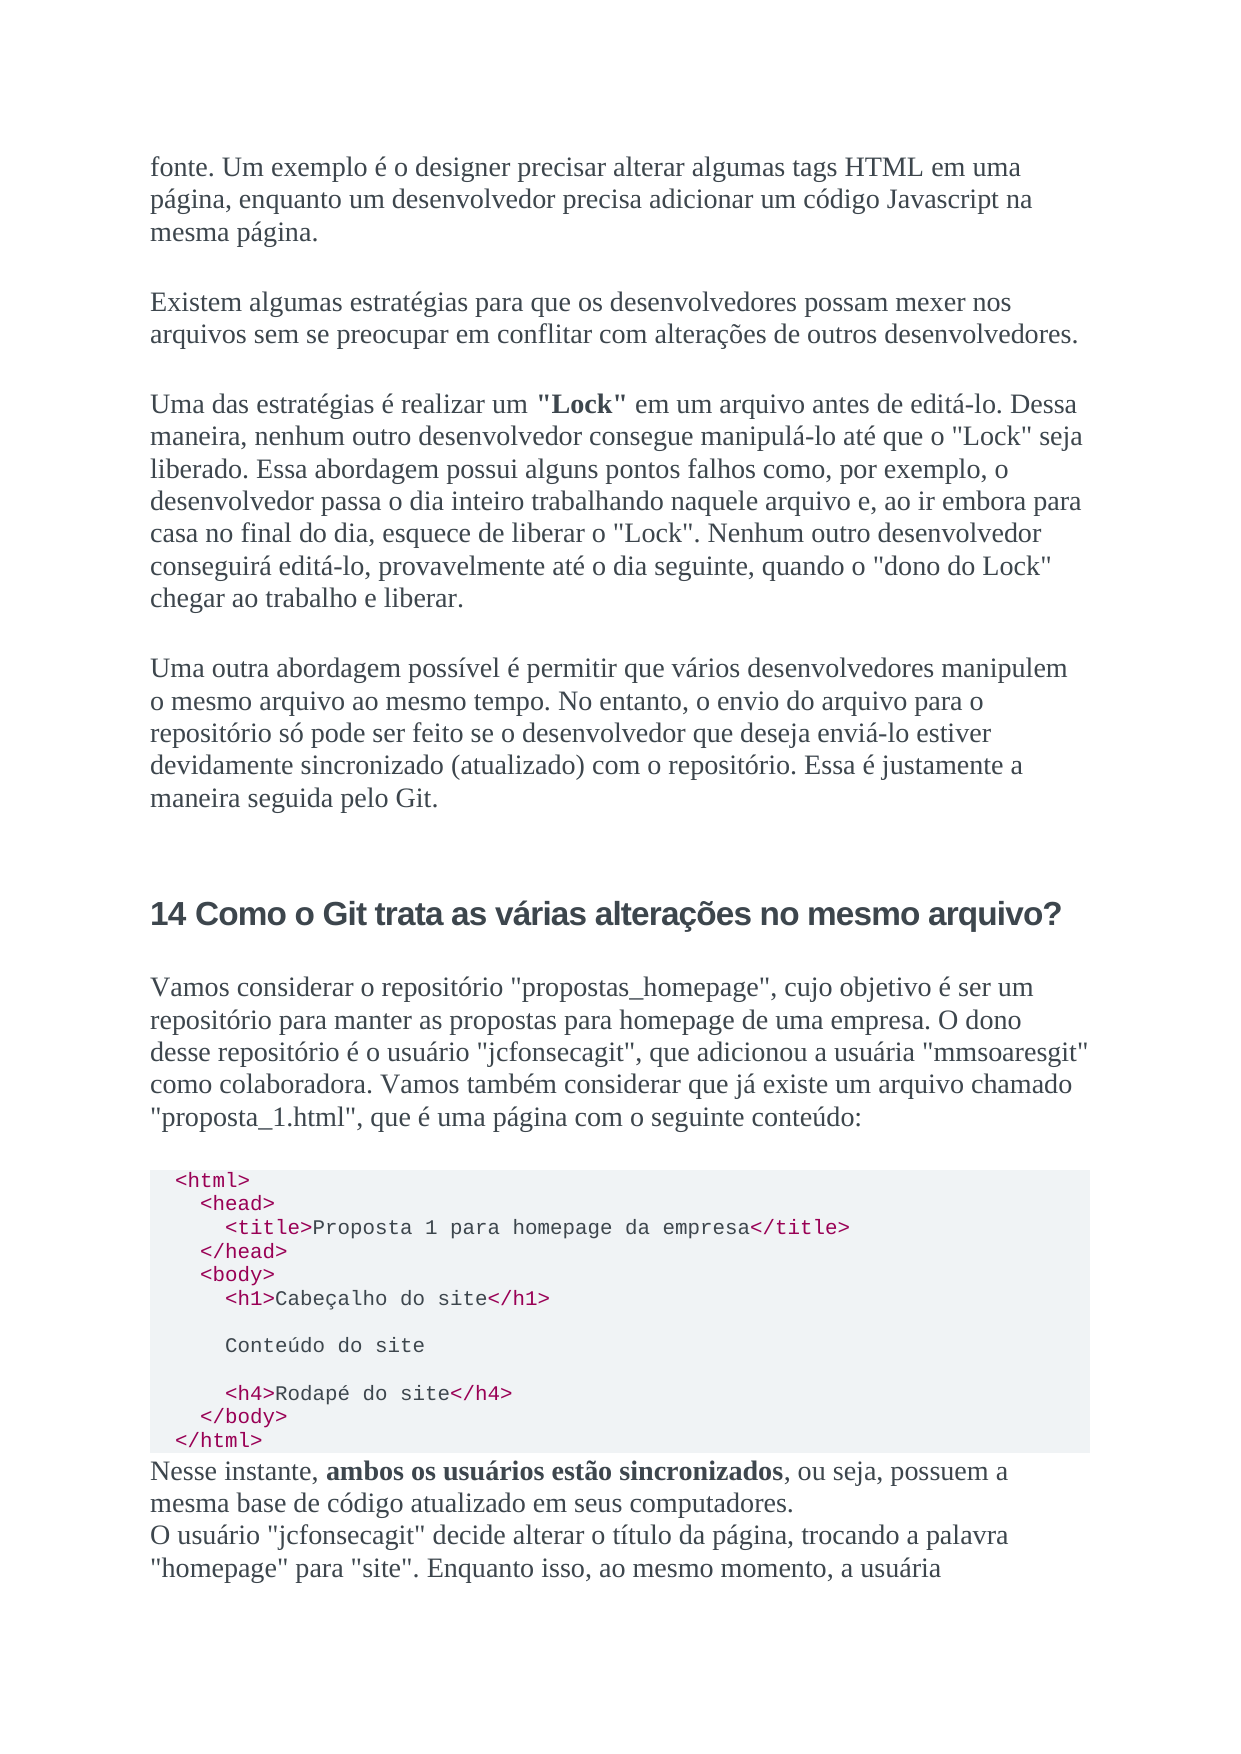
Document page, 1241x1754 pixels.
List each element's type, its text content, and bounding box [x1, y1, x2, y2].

text Conteúdo do site [150, 1335, 1090, 1359]
text </head> [150, 1241, 1090, 1264]
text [150, 1518, 1090, 1583]
text <title>Proposta 1 para homepage da empresa</title> [150, 1217, 1090, 1241]
text <h4>Rodapé do site</h4> [150, 1383, 1090, 1406]
text <html> [150, 1170, 1090, 1193]
text Vamos considerar o repositório "propostas_homepage", cujo objetivo é ser um repositório para manter as propostas para homepage de uma empresa. O dono desse repositório é o usuário "jcfonsecagit", que adicionou a usuária "mmsoaresgit" como colaboradora. Vamos também considerar que já existe um arquivo chamado "proposta_1.html", que é uma página com o seguinte conteúdo: [150, 970, 1090, 1132]
text <body> [150, 1264, 1090, 1288]
subtitle Como o Git trata as várias alterações no mesmo arquivo? [150, 883, 1090, 933]
text Uma das estratégias é realizar um "Lock" em um arquivo antes de editá-lo. Dessa maneira, nenhum outro desenvolvedor consegue manipulá-lo até que o "Lock" seja liberado. Essa abordagem possui alguns pontos falhos como, por exemplo, o desenvolvedor passa o dia inteiro trabalhando naquele arquivo e, ao ir embora para casa no final do dia, esquece de liberar o "Lock". Nenhum outro desenvolvedor conseguirá editá-lo, provavelmente até o dia seguinte, quando o "dono do Lock" chegar ao trabalho e liberar. [150, 387, 1090, 614]
text <h1>Cabeçalho do site</h1> [150, 1288, 1090, 1312]
text Existem algumas estratégias para que os desenvolvedores possam mexer nos arquivos sem se preocupar em conflitar com alterações de outros desenvolvedores. [150, 285, 1090, 349]
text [150, 150, 1090, 247]
text Uma outra abordagem possível é permitir que vários desenvolvedores manipulem o mesmo arquivo ao mesmo tempo. No entanto, o envio do arquivo para o repositório só pode ser feito se o desenvolvedor que deseja enviá-lo estiver devidamente sincronizado (atualizado) com o repositório. Essa é justamente a maneira seguida pelo Git. [150, 651, 1090, 813]
text </html> [150, 1430, 1090, 1453]
text <head> [150, 1193, 1090, 1217]
text Nesse instante, ambos os usuários estão sincronizados, ou seja, possuem a mesma base de código atualizado em seus computadores. [150, 1453, 1090, 1518]
text </body> [150, 1406, 1090, 1430]
